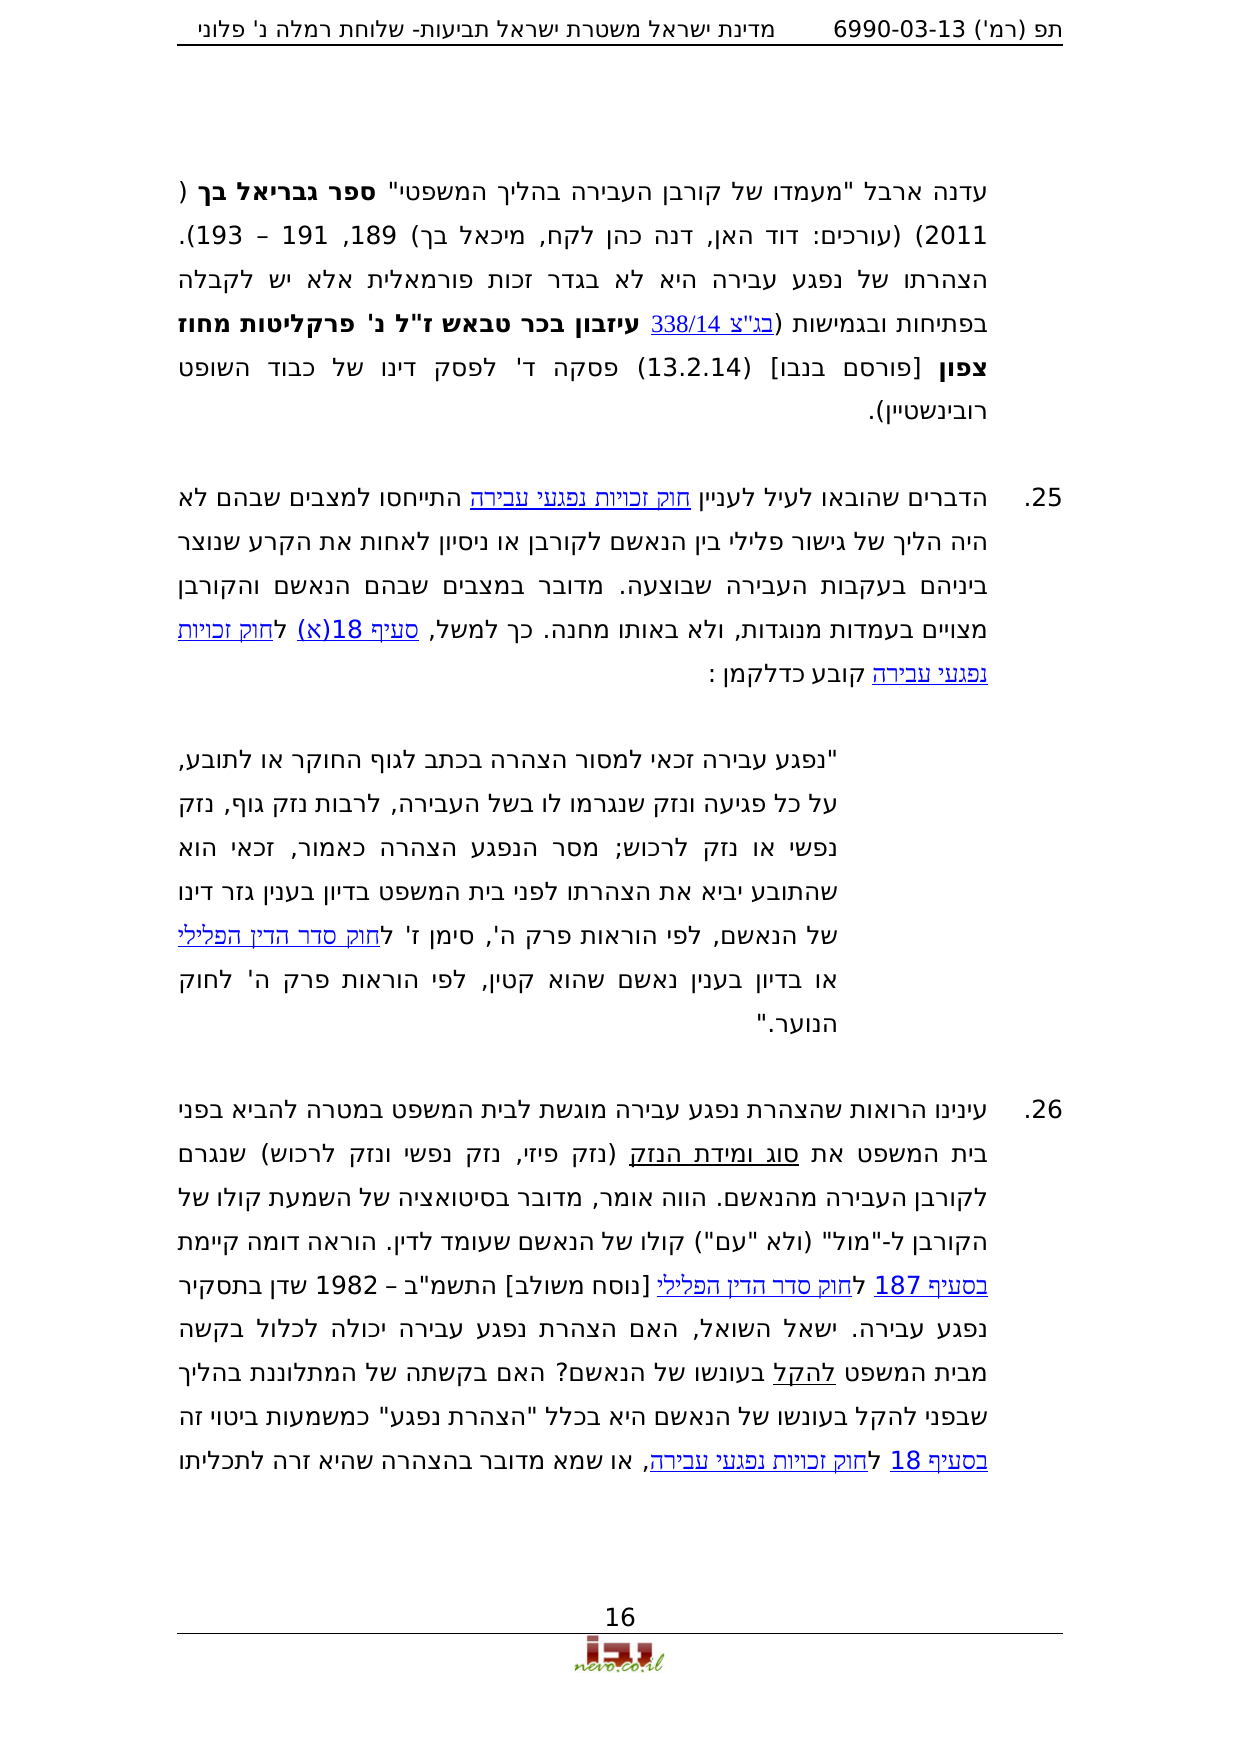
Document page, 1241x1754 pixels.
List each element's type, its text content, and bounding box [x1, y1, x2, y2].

text 25. הדברים שהובאו לעיל לעניין חוק זכויות נפגעי עבירה התייחסו למצבים שבהם לא היה הליך של גישור פלילי בין הנאשם לקורבן או ניסיון לאחות את הקרע שנוצר ביניהם בעקבות העבירה שבוצעה. מדובר במצבים שבהם הנאשם והקורבן מצויים בעמדות מנוגדות, ולא באותו מחנה. כך למשל, סעיף 18(א) לחוק זכויות נפגעי עבירה קובע כדלקמן : [177, 483, 1063, 688]
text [177, 177, 1063, 426]
text "נפגע עבירה זכאי למסור הצהרה בכתב לגוף החוקר או לתובע, על כל פגיעה ונזק שנגרמו לו בשל העבירה, לרבות נזק גוף, נזק נפשי או נזק לרכוש; מסר הנפגע הצהרה כאמור, זכאי הוא שהתובע יביא את הצהרתו לפני בית המשפט בדיון בענין גזר דינו של הנאשם, לפי הוראות פרק ה', סימן ז' לחוק סדר הדין הפלילי או בדיון בענין נאשם שהוא קטין, לפי הוראות פרק ה' לחוק הנוער." [177, 746, 838, 1038]
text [177, 1096, 1063, 1475]
picture [574, 1635, 666, 1673]
